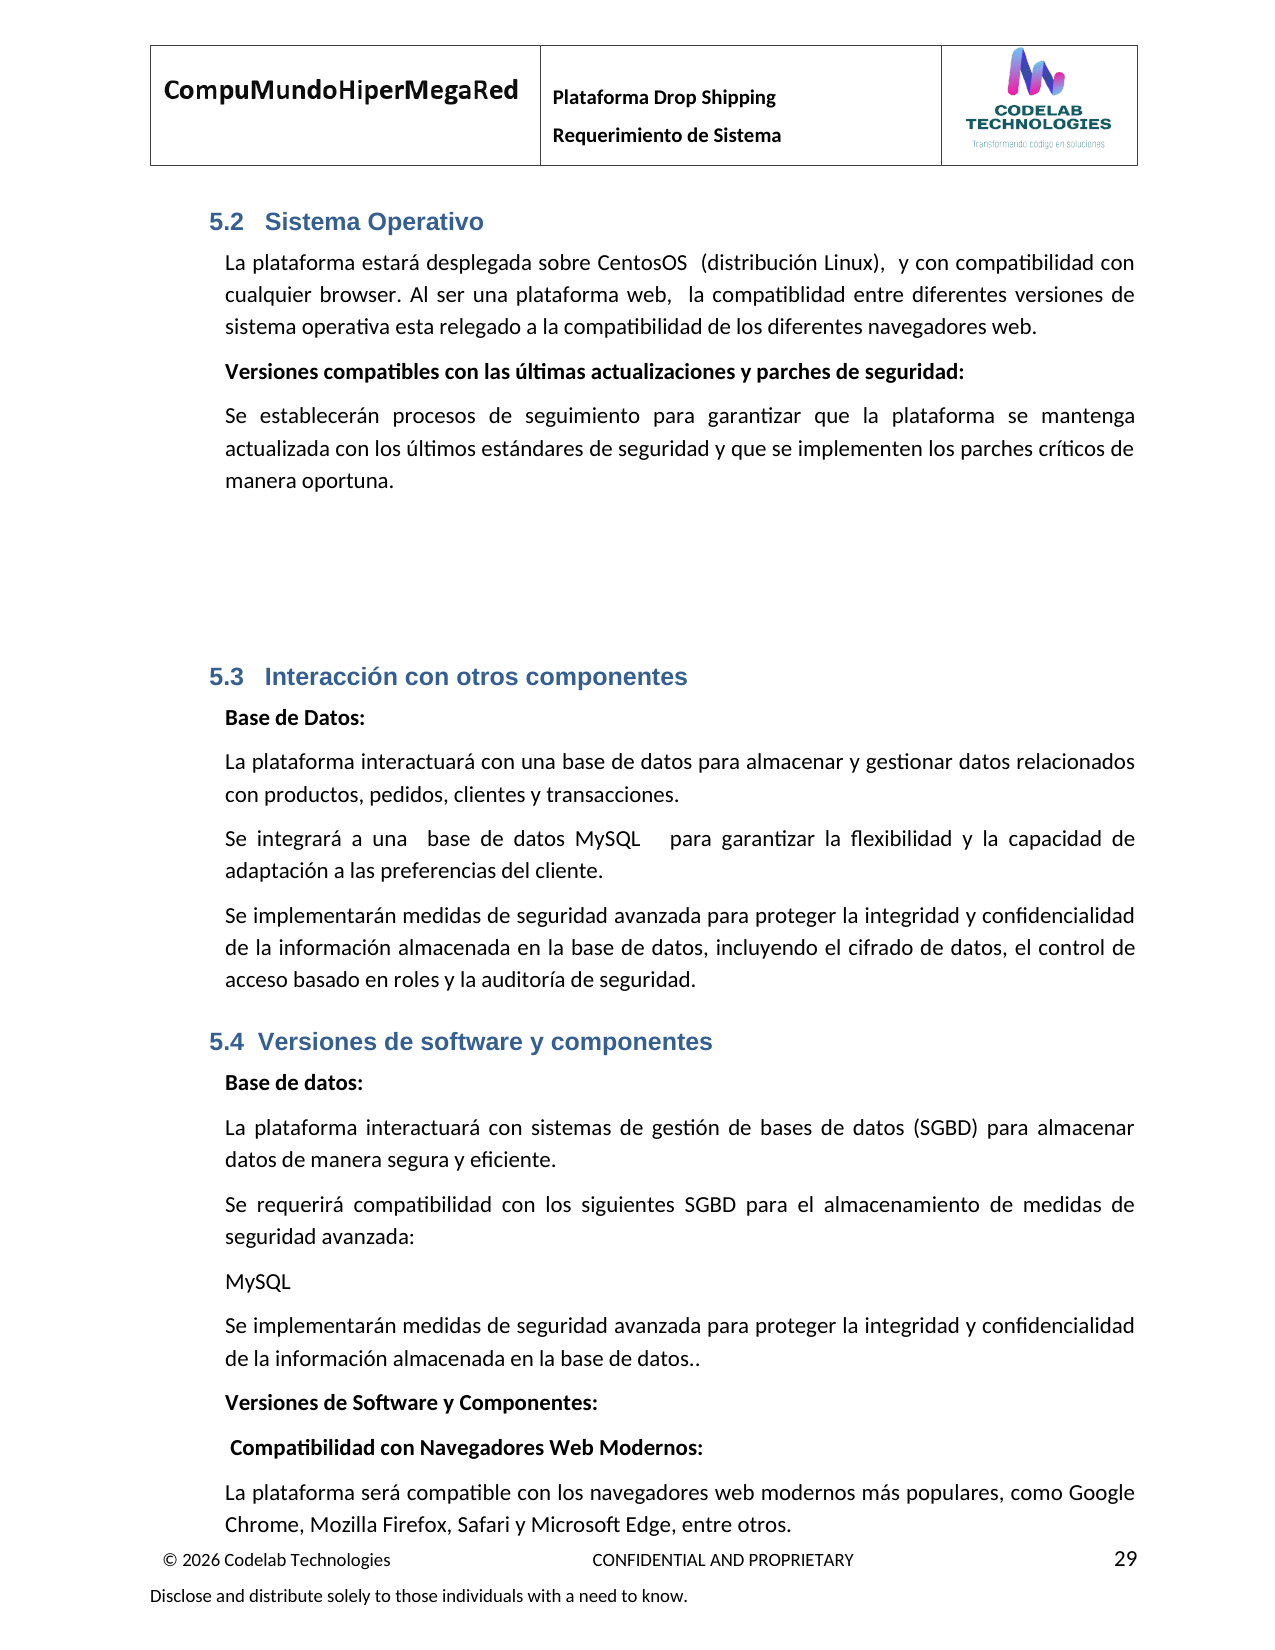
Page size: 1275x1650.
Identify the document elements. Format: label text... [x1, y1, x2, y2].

text MySQL [225, 1267, 1137, 1295]
text Se requerirá compatibilidad con los siguientes SGBD para el almacenamiento de medidas de seguridad avanzada: [225, 1190, 1137, 1250]
text Compatibilidad con Navegadores Web Modernos: [150, 1433, 1137, 1461]
text Se implementarán medidas de seguridad avanzada para proteger la integridad y confidencialidad de la información almacenada en la base de datos.. [225, 1311, 1137, 1372]
text Se integrará a una base de datos MySQL para garantizar la flexibilidad y la capacidad de adaptación a las preferencias del cliente. [225, 824, 1137, 884]
text Versiones de Software y Componentes: [225, 1388, 1137, 1416]
text Base de Datos: [225, 703, 1137, 731]
text La plataforma será compatible con los navegadores web modernos más populares, como Google Chrome, Mozilla Firefox, Safari y Microsoft Edge, entre otros. [225, 1478, 1137, 1538]
subtitle 5.3 Interacción con otros componentes [209, 661, 1137, 690]
picture [956, 46, 1123, 155]
text La plataforma estará desplegada sobre CentosOS (distribución Linux), y con compatibilidad con cualquier browser. Al ser una plataforma web, la compatiblidad entre diferentes versiones de sistema operativa esta relegado a la compatibilidad de los diferentes navegadores web. [225, 248, 1137, 340]
text La plataforma interactuará con sistemas de gestión de bases de datos (SGBD) para almacenar datos de manera segura y eficiente. [225, 1113, 1137, 1173]
text Se establecerán procesos de seguimiento para garantizar que la plataforma se mantenga actualizada con los últimos estándares de seguridad y que se implementen los parches críticos de manera oportuna. [225, 402, 1137, 494]
text Se implementarán medidas de seguridad avanzada para proteger la integridad y confidencialidad de la información almacenada en la base de datos, incluyendo el cifrado de datos, el control de acceso basado en roles y la auditoría de seguridad. [225, 901, 1137, 994]
text Versiones compatibles con las últimas actualizaciones y parches de seguridad: [225, 357, 1137, 385]
text La plataforma interactuará con una base de datos para almacenar y gestionar datos relacionados con productos, pedidos, clientes y transacciones. [225, 747, 1137, 808]
text Base de datos: [225, 1068, 1137, 1096]
subtitle 5.4 Versiones de software y componentes [209, 1027, 1137, 1056]
subtitle 5.2 Sistema Operativo [209, 207, 1137, 235]
picture [162, 69, 522, 117]
